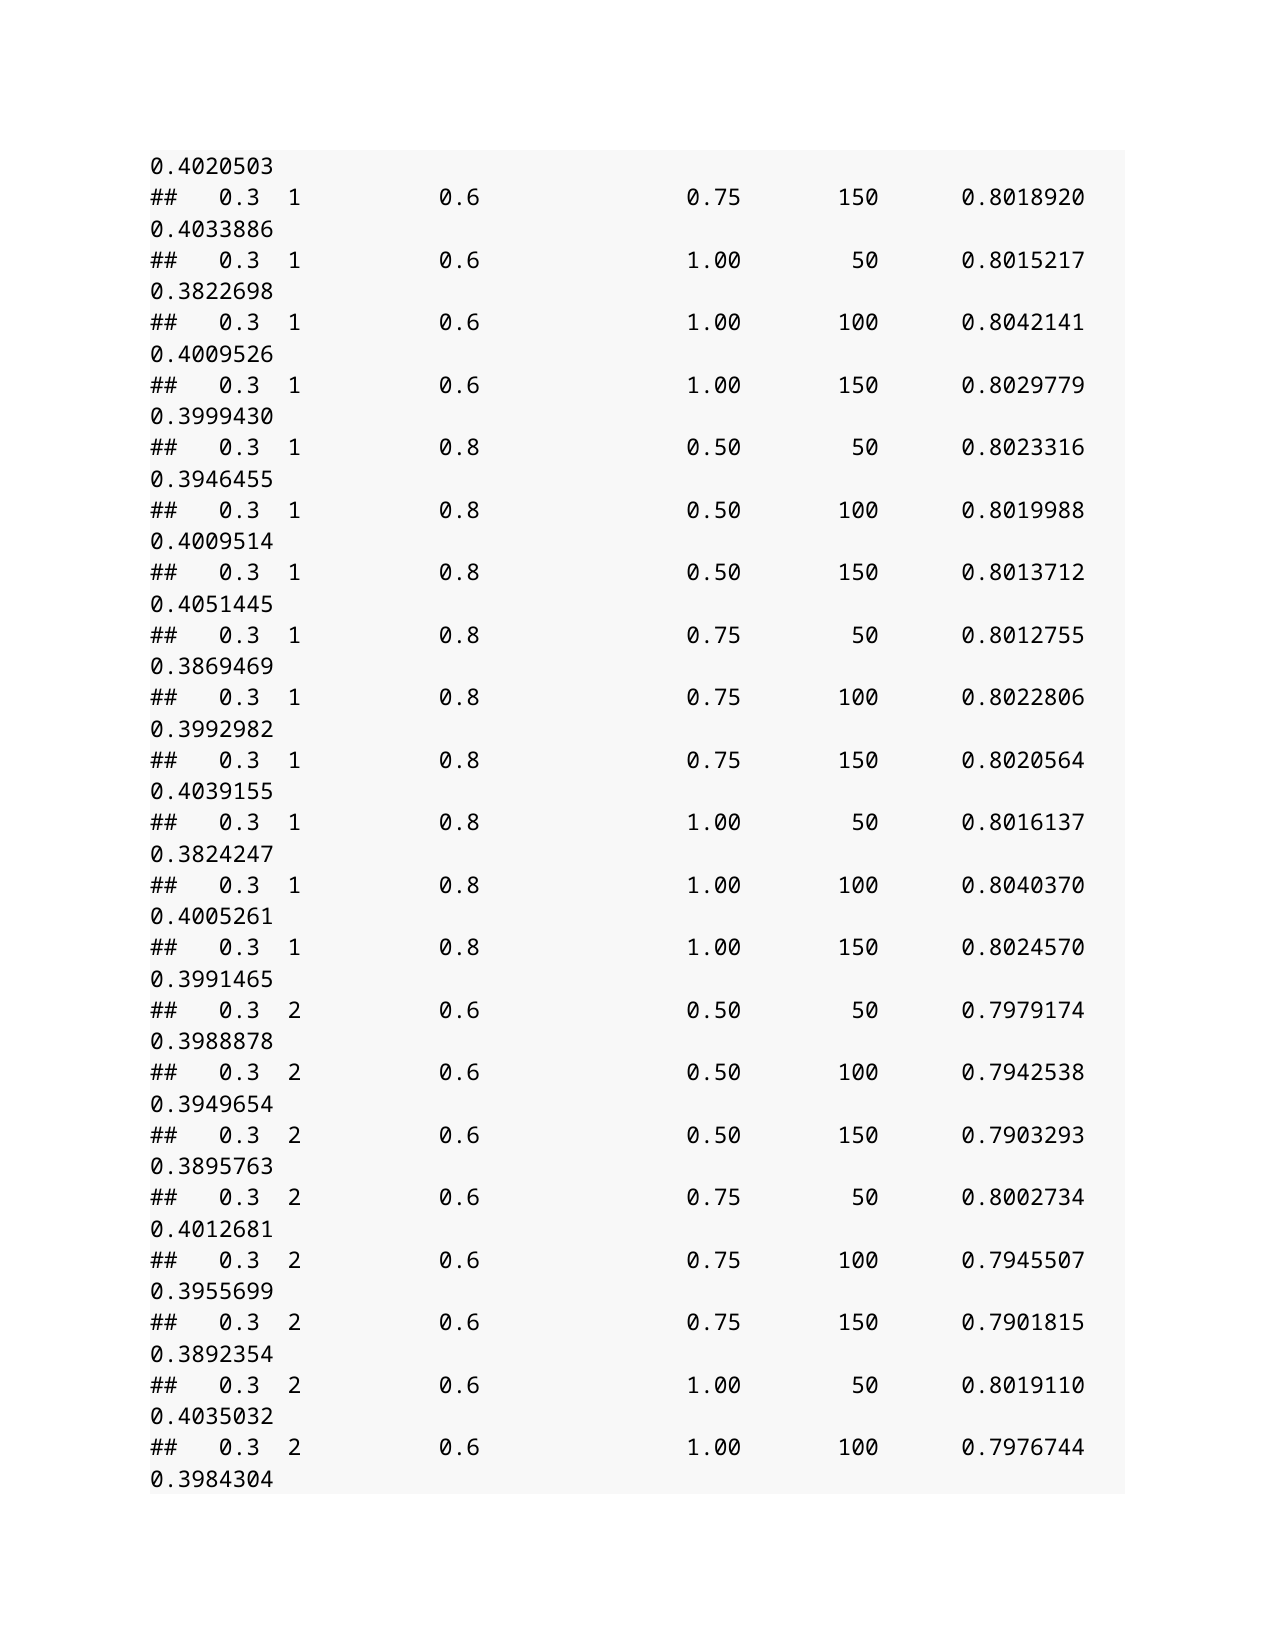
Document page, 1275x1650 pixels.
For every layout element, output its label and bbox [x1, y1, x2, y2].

text [150, 150, 1125, 1494]
